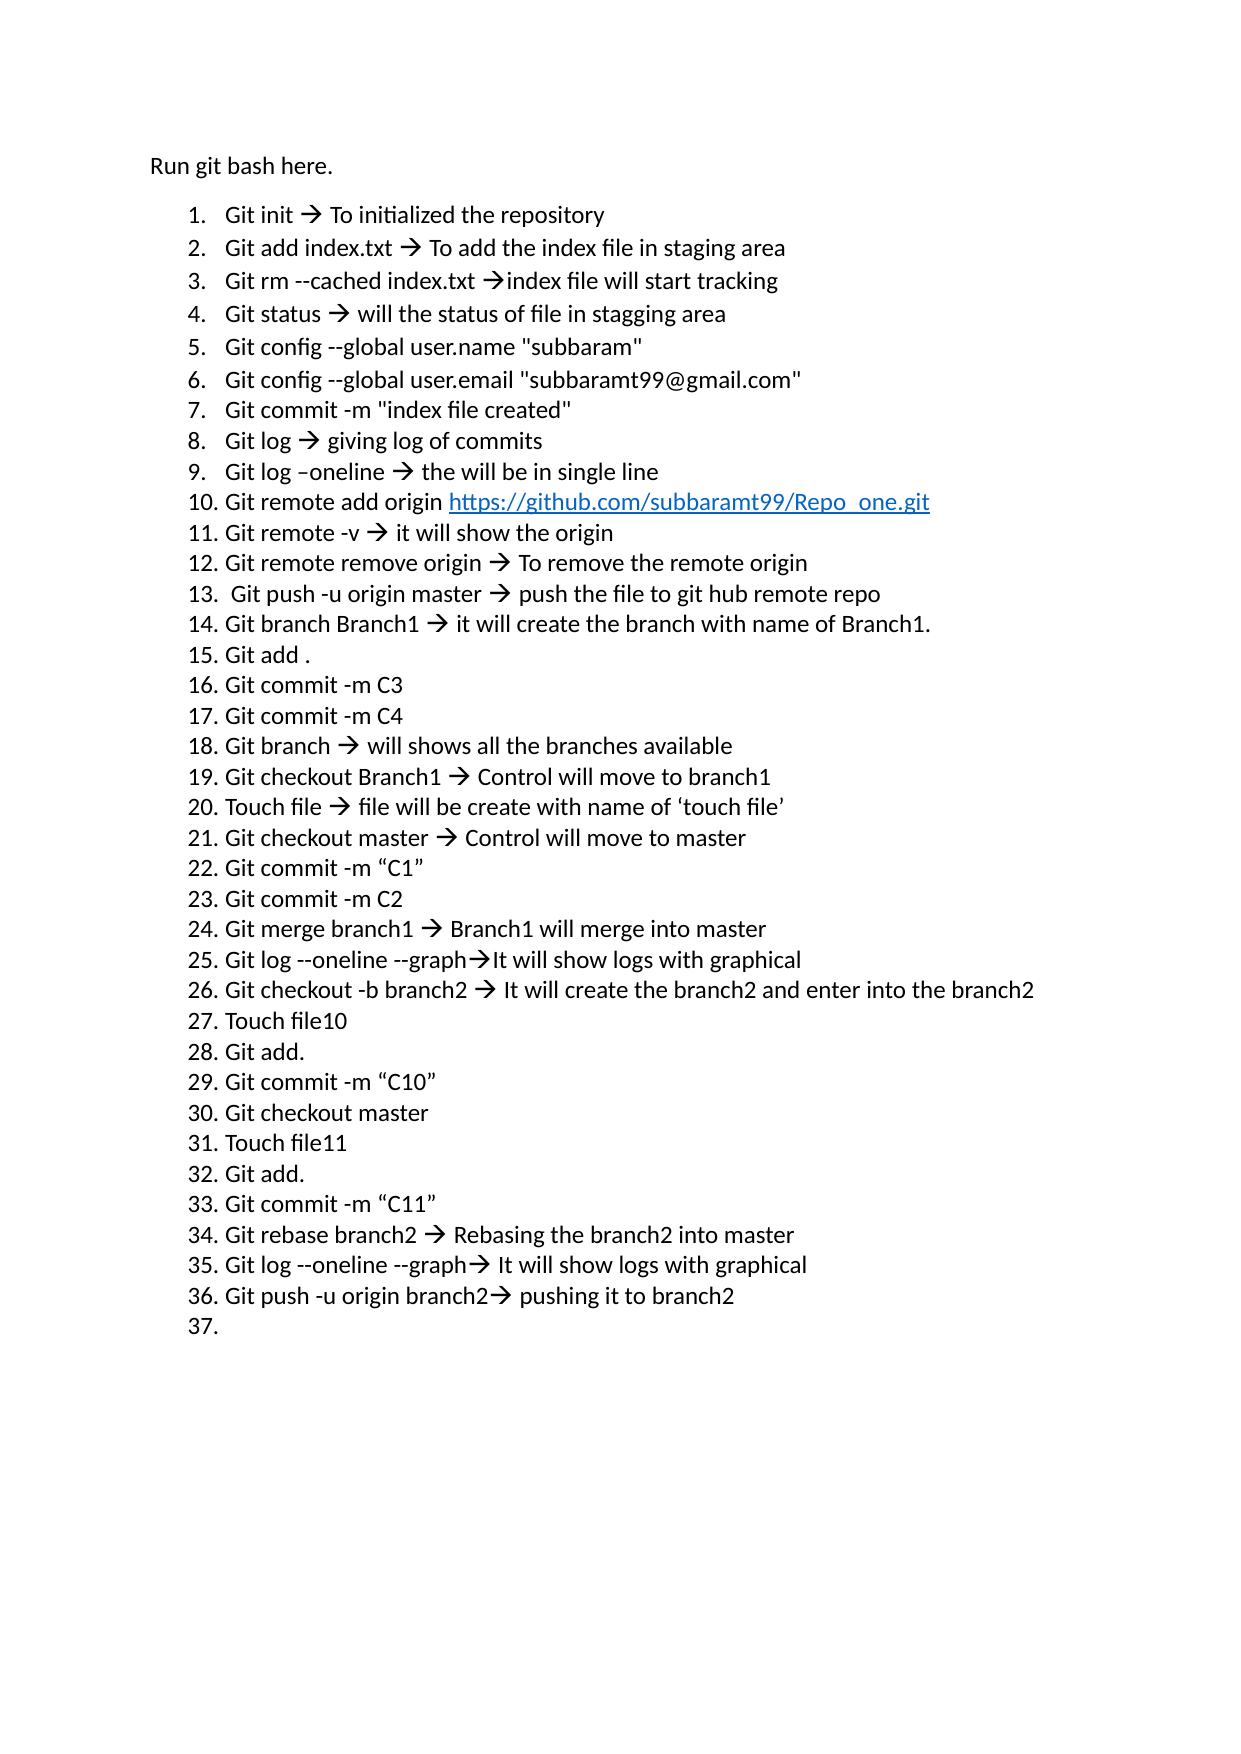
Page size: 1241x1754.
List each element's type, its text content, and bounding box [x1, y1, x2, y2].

text Run git bash here. [150, 150, 1090, 181]
list Git commit -m “C10” [187, 1066, 1090, 1097]
list Git branch Branch1 it will create the branch with name of Branch1. [187, 608, 1090, 639]
list Git log –oneline the will be in single line [187, 456, 1090, 486]
list Git checkout master Control will move to master [187, 822, 1090, 852]
list Git remote -v it will show the origin [187, 517, 1090, 547]
list Git remote add origin https://github.com/subbaramt99/Repo_one.git [187, 486, 1090, 517]
list Git config --global user.email "subbaramt99@gmail.com" [187, 364, 1090, 395]
list Git add. [187, 1158, 1090, 1188]
list Git rebase branch2 Rebasing the branch2 into master [187, 1219, 1090, 1249]
list Touch file11 [187, 1127, 1090, 1158]
list Git checkout -b branch2 It will create the branch2 and enter into the branch2 [187, 974, 1090, 1005]
list Git commit -m C3 [187, 669, 1090, 700]
list Git commit -m C2 [187, 883, 1090, 913]
list Git commit -m “C1” [187, 852, 1090, 883]
list Git add . [187, 639, 1090, 669]
list Git add. [187, 1036, 1090, 1066]
list Git commit -m C4 [187, 700, 1090, 730]
list Git log --oneline --graph It will show logs with graphical [187, 1249, 1090, 1280]
list Git status will the status of file in stagging area [187, 298, 1090, 329]
list Git init To initialized the repository [187, 199, 1090, 230]
list Git push -u origin master push the file to git hub remote repo [187, 578, 1090, 608]
list Git checkout Branch1 Control will move to branch1 [187, 761, 1090, 791]
list Git add index.txt To add the index file in staging area [187, 232, 1090, 263]
list Touch file file will be create with name of ‘touch file’ [187, 791, 1090, 822]
list Git commit -m “C11” [187, 1188, 1090, 1219]
list Git merge branch1 Branch1 will merge into master [187, 913, 1090, 944]
list Git remote remove origin To remove the remote origin [187, 547, 1090, 578]
list Git commit -m "index file created" [187, 395, 1090, 425]
list Git log --oneline --graphIt will show logs with graphical [187, 944, 1090, 974]
list Git checkout master [187, 1097, 1090, 1127]
list Git push -u origin branch2 pushing it to branch2 [187, 1280, 1090, 1310]
list Git rm --cached index.txt index file will start tracking [187, 265, 1090, 296]
list Git branch will shows all the branches available [187, 730, 1090, 761]
list Git config --global user.name "subbaram" [187, 331, 1090, 362]
list Git log giving log of commits [187, 425, 1090, 456]
list Touch file10 [187, 1005, 1090, 1036]
